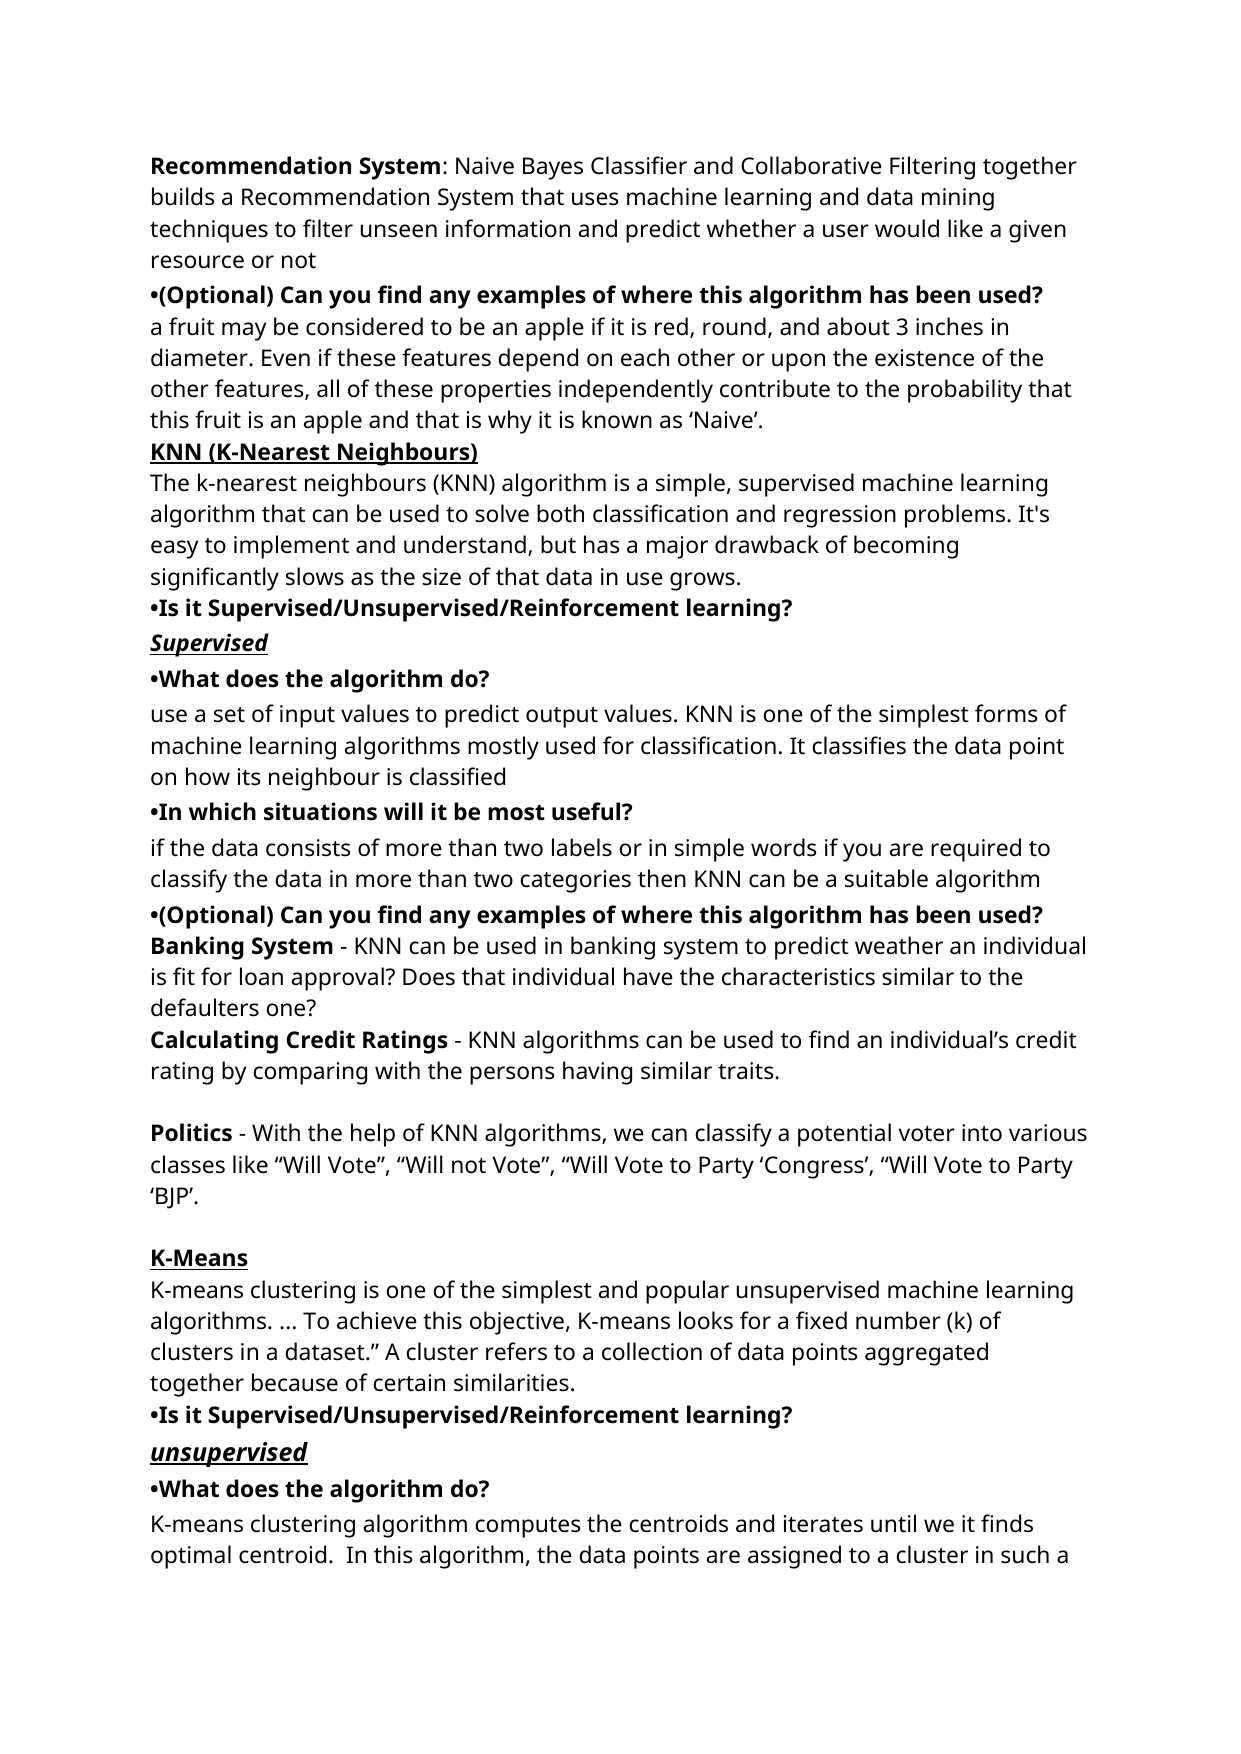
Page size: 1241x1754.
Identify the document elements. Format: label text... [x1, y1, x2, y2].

text •Is it Supervised/Unsupervised/Reinforcement learning? [150, 592, 1090, 623]
text KNN (K-Nearest Neighbours) [150, 436, 1090, 467]
text Banking System - KNN can be used in banking system to predict weather an individual is fit for loan approval? Does that individual have the characteristics similar to the defaulters one? [150, 930, 1090, 1024]
text Supervised [150, 627, 1090, 658]
text Politics - With the help of KNN algorithms, we can classify a potential voter into various classes like “Will Vote”, “Will not Vote”, “Will Vote to Party ‘Congress’, “Will Vote to Party ‘BJP’. [150, 1117, 1090, 1211]
text •(Optional) Can you find any examples of where this algorithm has been used? [150, 279, 1090, 311]
text Calculating Credit Ratings - KNN algorithms can be used to find an individual’s credit rating by comparing with the persons having similar traits. [150, 1024, 1090, 1086]
text if the data consists of more than two labels or in simple words if you are required to classify the data in more than two categories then KNN can be a suitable algorithm [150, 832, 1090, 894]
text unsupervised [150, 1434, 1090, 1468]
text use a set of input values to predict output values. KNN is one of the simplest forms of machine learning algorithms mostly used for classification. It classifies the data point on how its neighbour is classified [150, 698, 1090, 792]
text •Is it Supervised/Unsupervised/Reinforcement learning? [150, 1399, 1090, 1430]
text •(Optional) Can you find any examples of where this algorithm has been used? [150, 899, 1090, 930]
text •In which situations will it be most useful? [150, 796, 1090, 828]
text K-means clustering is one of the simplest and popular unsupervised machine learning algorithms. ... To achieve this objective, K-means looks for a fixed number (k) of clusters in a dataset.” A cluster refers to a collection of data points aggregated together because of certain similarities. [150, 1274, 1090, 1399]
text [150, 1508, 1090, 1571]
text Recommendation System: Naive Bayes Classifier and Collaborative Filtering together builds a Recommendation System that uses machine learning and data mining techniques to filter unseen information and predict whether a user would like a given resource or not [150, 150, 1090, 275]
text •What does the algorithm do? [150, 1472, 1090, 1504]
text The k-nearest neighbours (KNN) algorithm is a simple, supervised machine learning algorithm that can be used to solve both classification and regression problems. It's easy to implement and understand, but has a major drawback of becoming significantly slows as the size of that data in use grows. [150, 467, 1090, 592]
text a fruit may be considered to be an apple if it is red, round, and about 3 inches in diameter. Even if these features depend on each other or upon the existence of the other features, all of these properties independently contribute to the probability that this fruit is an apple and that is why it is known as ‘Naive’. [150, 311, 1090, 436]
text K-Means [150, 1242, 1090, 1274]
text •What does the algorithm do? [150, 663, 1090, 694]
